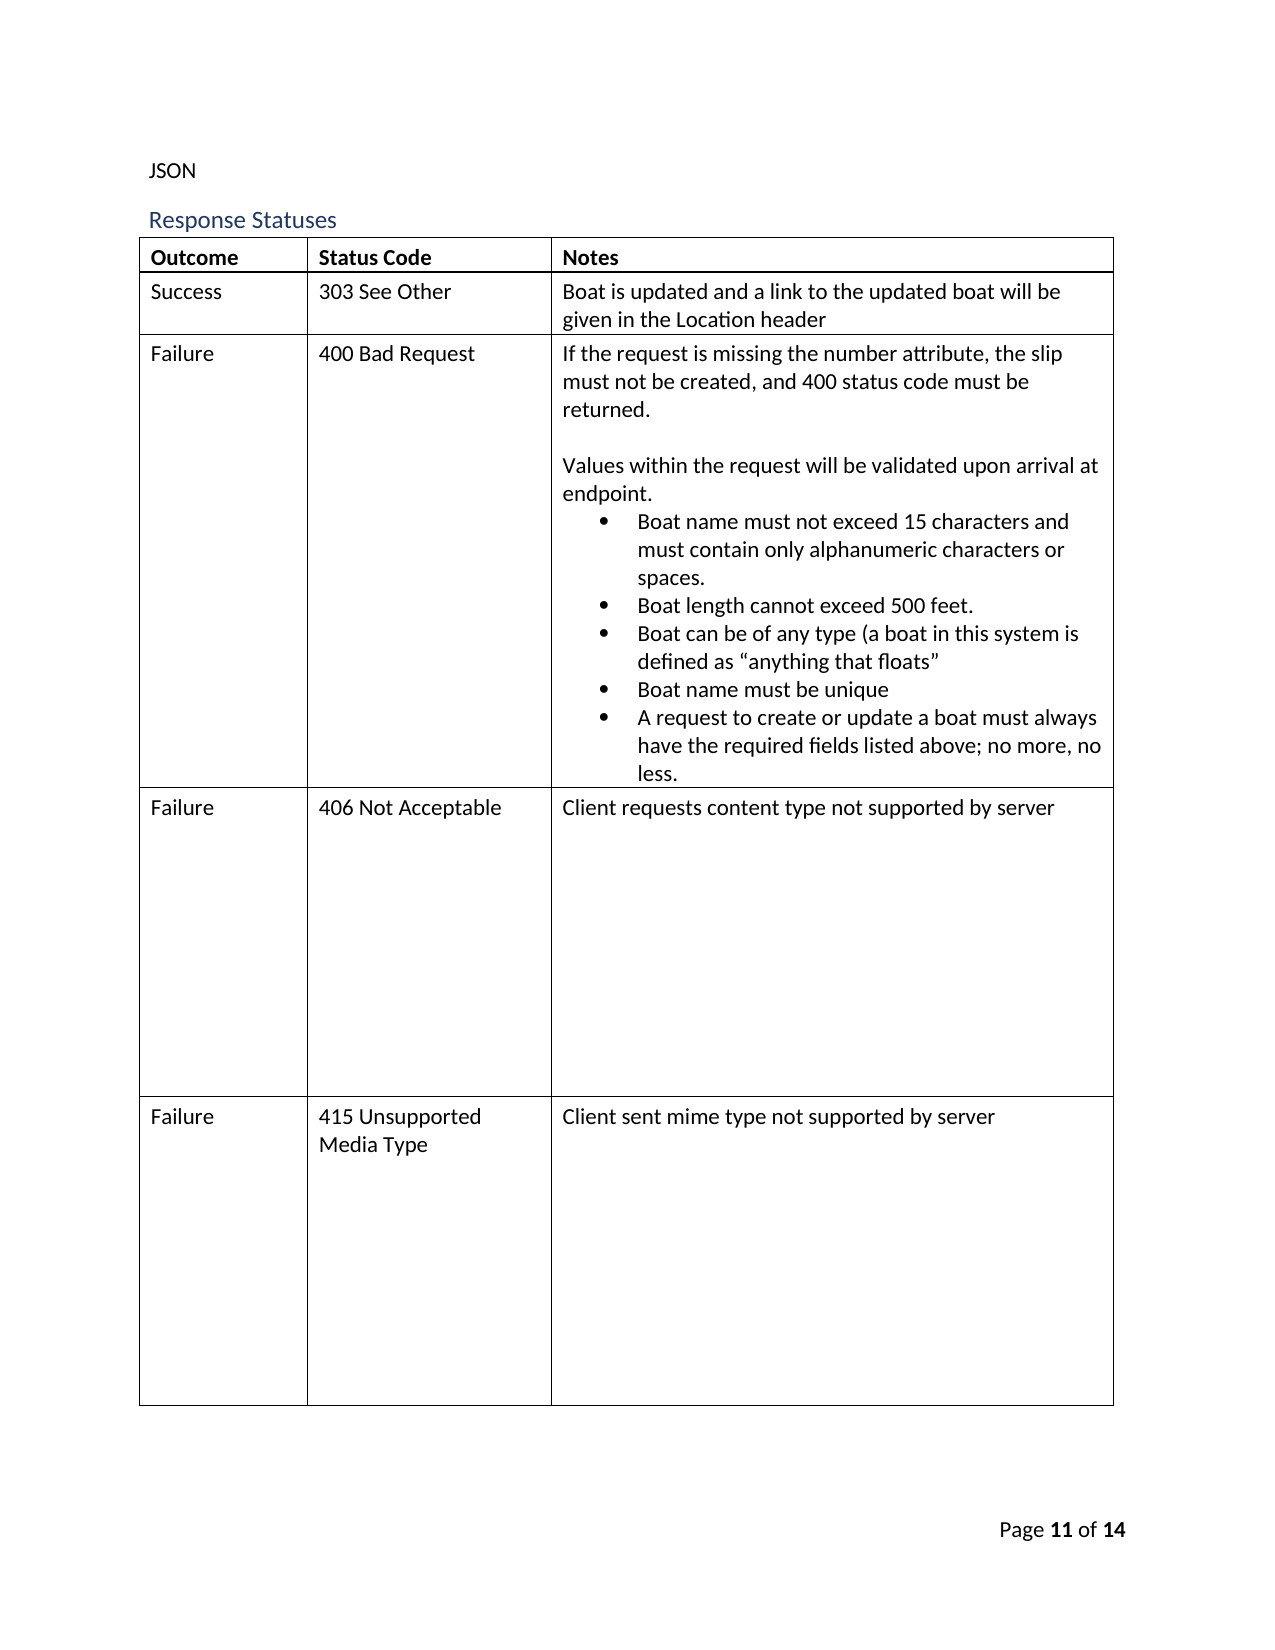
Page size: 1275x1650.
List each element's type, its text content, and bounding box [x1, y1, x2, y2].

table_cell Boat is updated and a link to the updated boat will be given in the Location header [552, 273, 1113, 333]
table_cell If the request is missing the number attribute, the slip must not be created, and 400 status code must be returned. Values within the request will be validated upon arrival at endpoint. Boat name must not exceed 15 characters and must contain only alphanumeric characters or spaces. Boat length cannot exceed 500 feet. Boat can be of any type (a boat in this system is defined as “anything that floats” Boat name must be unique A request to create or update a boat must always have the required fields listed above; no more, no less. [552, 335, 1113, 787]
table_header Notes [552, 238, 1113, 271]
table_header Outcome [140, 238, 307, 271]
table_cell Failure [140, 335, 307, 787]
table_cell Failure [140, 1097, 307, 1405]
table_cell 400 Bad Request [308, 335, 551, 787]
table_cell Client sent mime type not supported by server [552, 1097, 1113, 1405]
table_cell 415 Unsupported Media Type [308, 1097, 551, 1405]
text Response Statuses [148, 204, 462, 234]
table_cell 406 Not Acceptable [308, 788, 551, 1096]
table_cell Failure [140, 788, 307, 1096]
table_cell 303 See Other [308, 273, 551, 333]
table_cell Success [140, 273, 307, 333]
table_cell Client requests content type not supported by server [552, 788, 1113, 1096]
text JSON [148, 156, 1122, 184]
table_header Status Code [308, 238, 551, 271]
